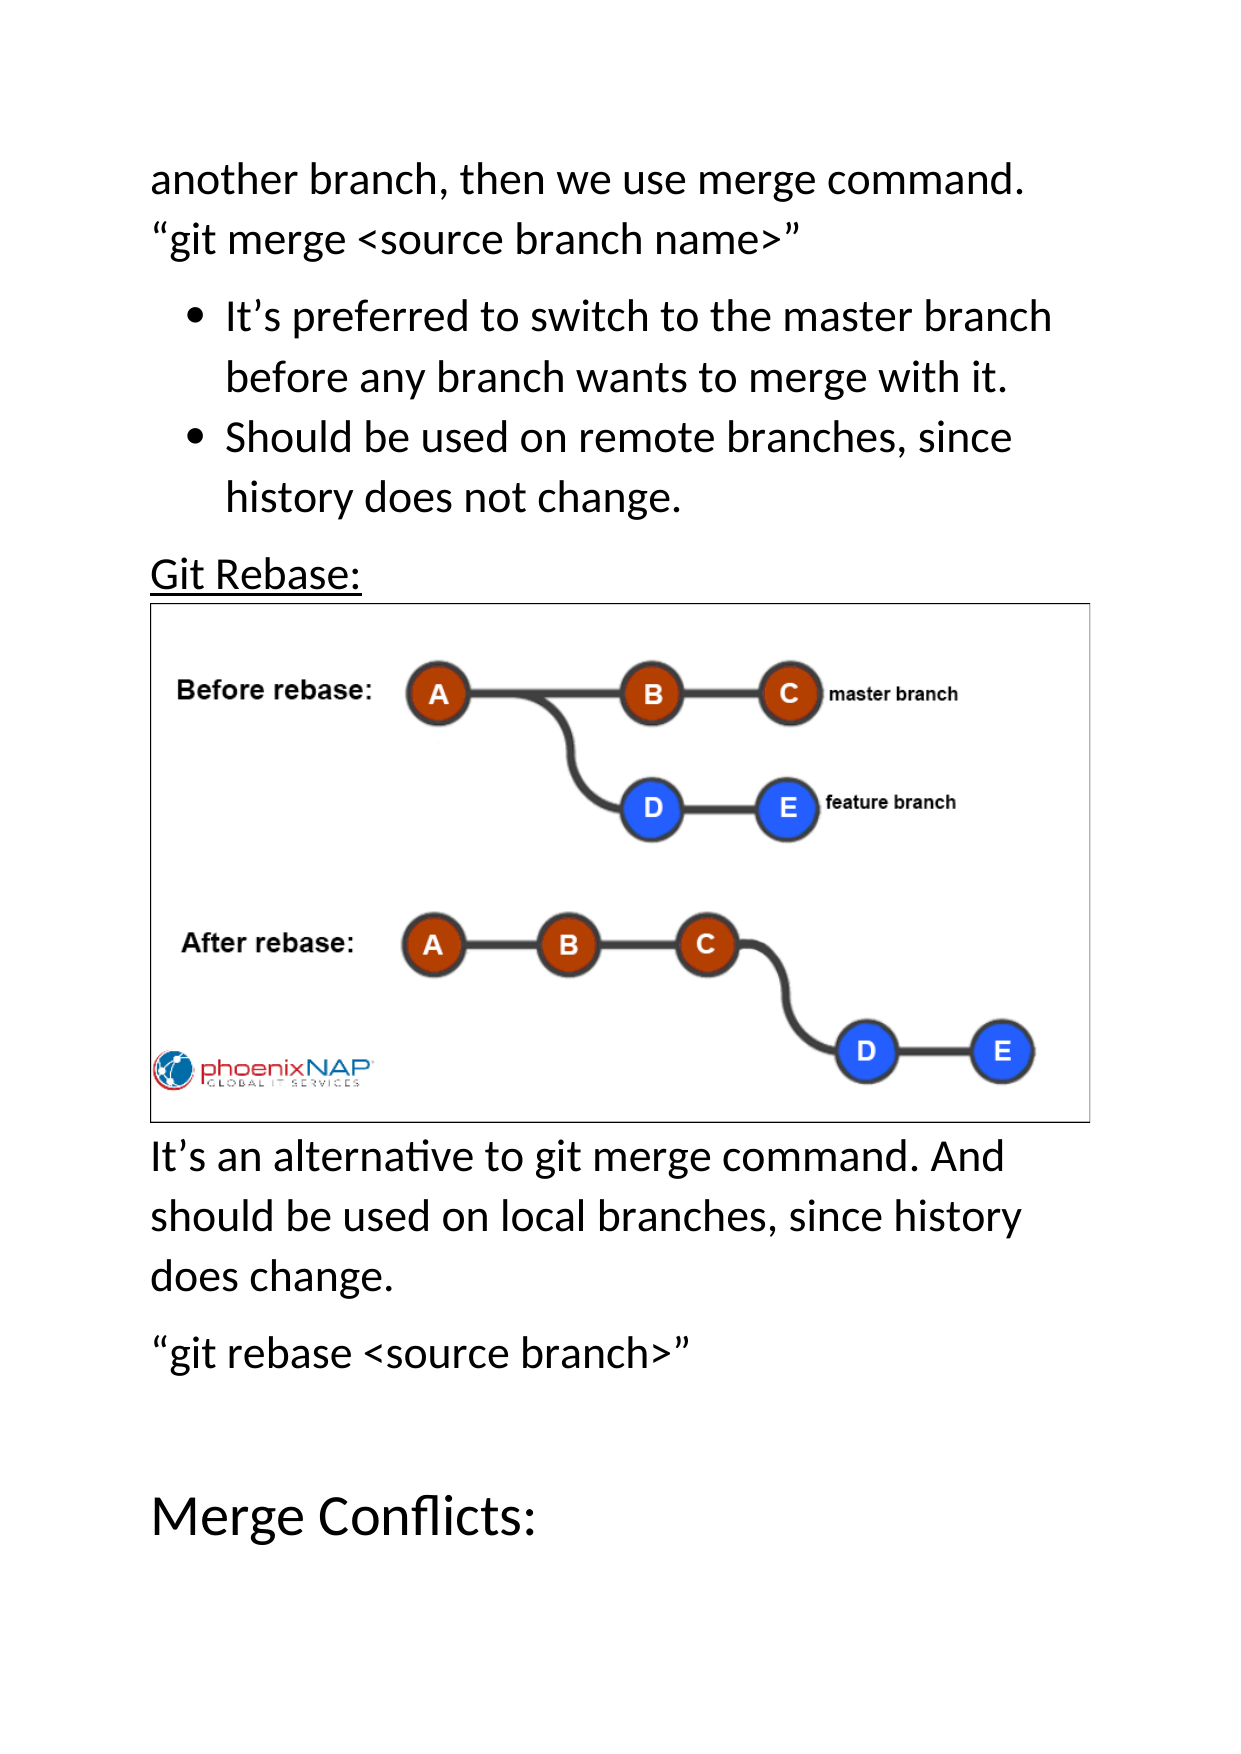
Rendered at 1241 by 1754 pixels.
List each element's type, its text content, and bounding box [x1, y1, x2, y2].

text Git Merge: If we want to apply changes from one branch to another branch, then we use merge command. “git merge <source branch name>” [150, 150, 1090, 266]
text Git Rebase: It’s an alternative to git merge command. And should be used on local branches, since history does change. [150, 1123, 1090, 1303]
picture [150, 603, 1091, 1123]
list It’s preferred to switch to the master branch before any branch wants to merge with it. [187, 287, 1090, 403]
text Git Rebase: It’s an alternative to git merge command. And should be used on local branches, since history does change. [150, 545, 1090, 603]
text Merge Conflicts: [150, 1478, 1090, 1549]
text “git rebase <source branch>” [150, 1324, 1090, 1380]
list Should be used on remote branches, since history does not change. [187, 408, 1090, 524]
